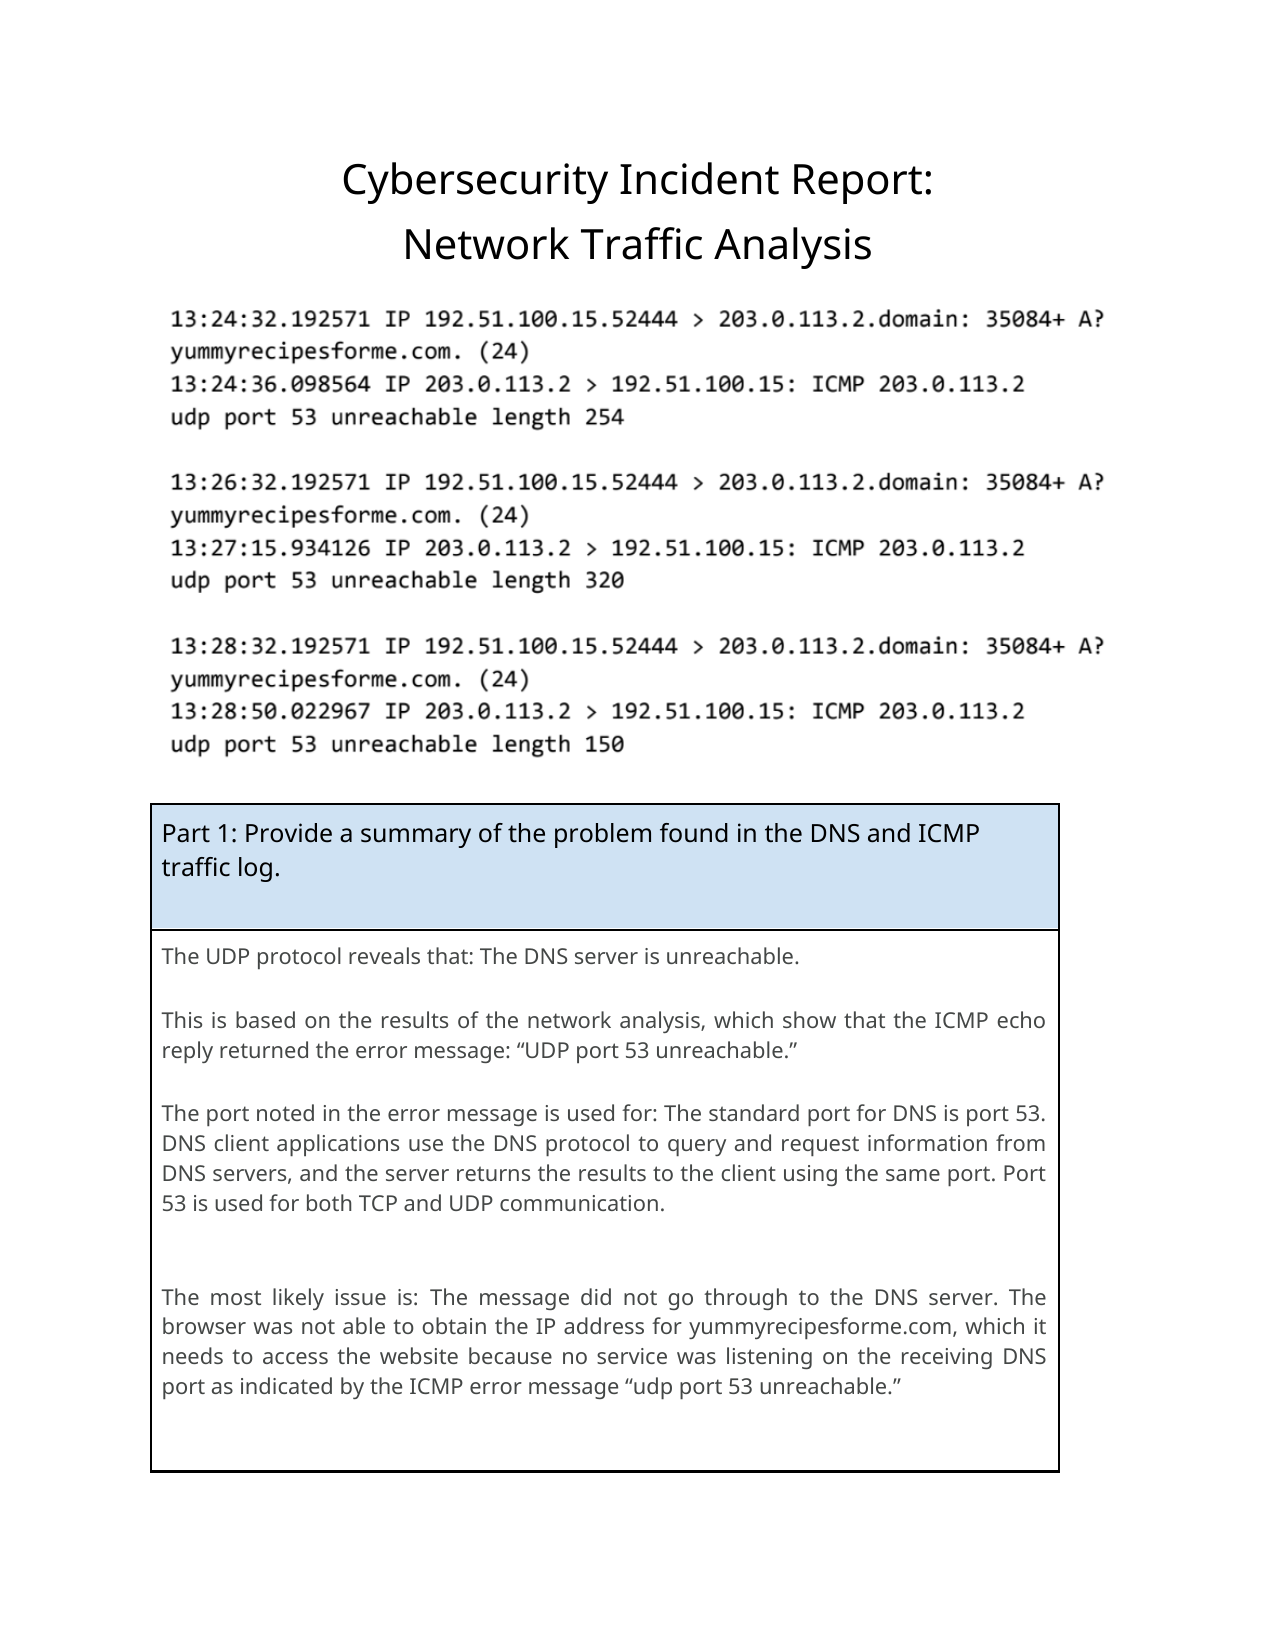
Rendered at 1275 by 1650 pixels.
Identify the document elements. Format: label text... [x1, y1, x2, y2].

subtitle Cybersecurity Incident Report: [150, 150, 1125, 207]
table_header Part 1: Provide a summary of the problem found in the DNS and ICMP traffic log. [152, 805, 1058, 928]
table_cell The UDP protocol reveals that: The DNS server is unreachable. This is based on the results of the network analysis, which show that the ICMP echo reply returned the error message: “UDP port 53 unreachable.” The port noted in the error message is used for: The standard port for DNS is port 53. DNS client applications use the DNS protocol to query and request information from DNS servers, and the server returns the results to the client using the same port. Port 53 is used for both TCP and UDP communication. The most likely issue is: The message did not go through to the DNS server. The browser was not able to obtain the IP address for yummyrecipesforme.com, which it needs to access the website because no service was listening on the receiving DNS port as indicated by the ICMP error message “udp port 53 unreachable.” [152, 931, 1058, 1470]
picture [150, 292, 1125, 777]
subtitle Network Traffic Analysis [150, 215, 1125, 272]
